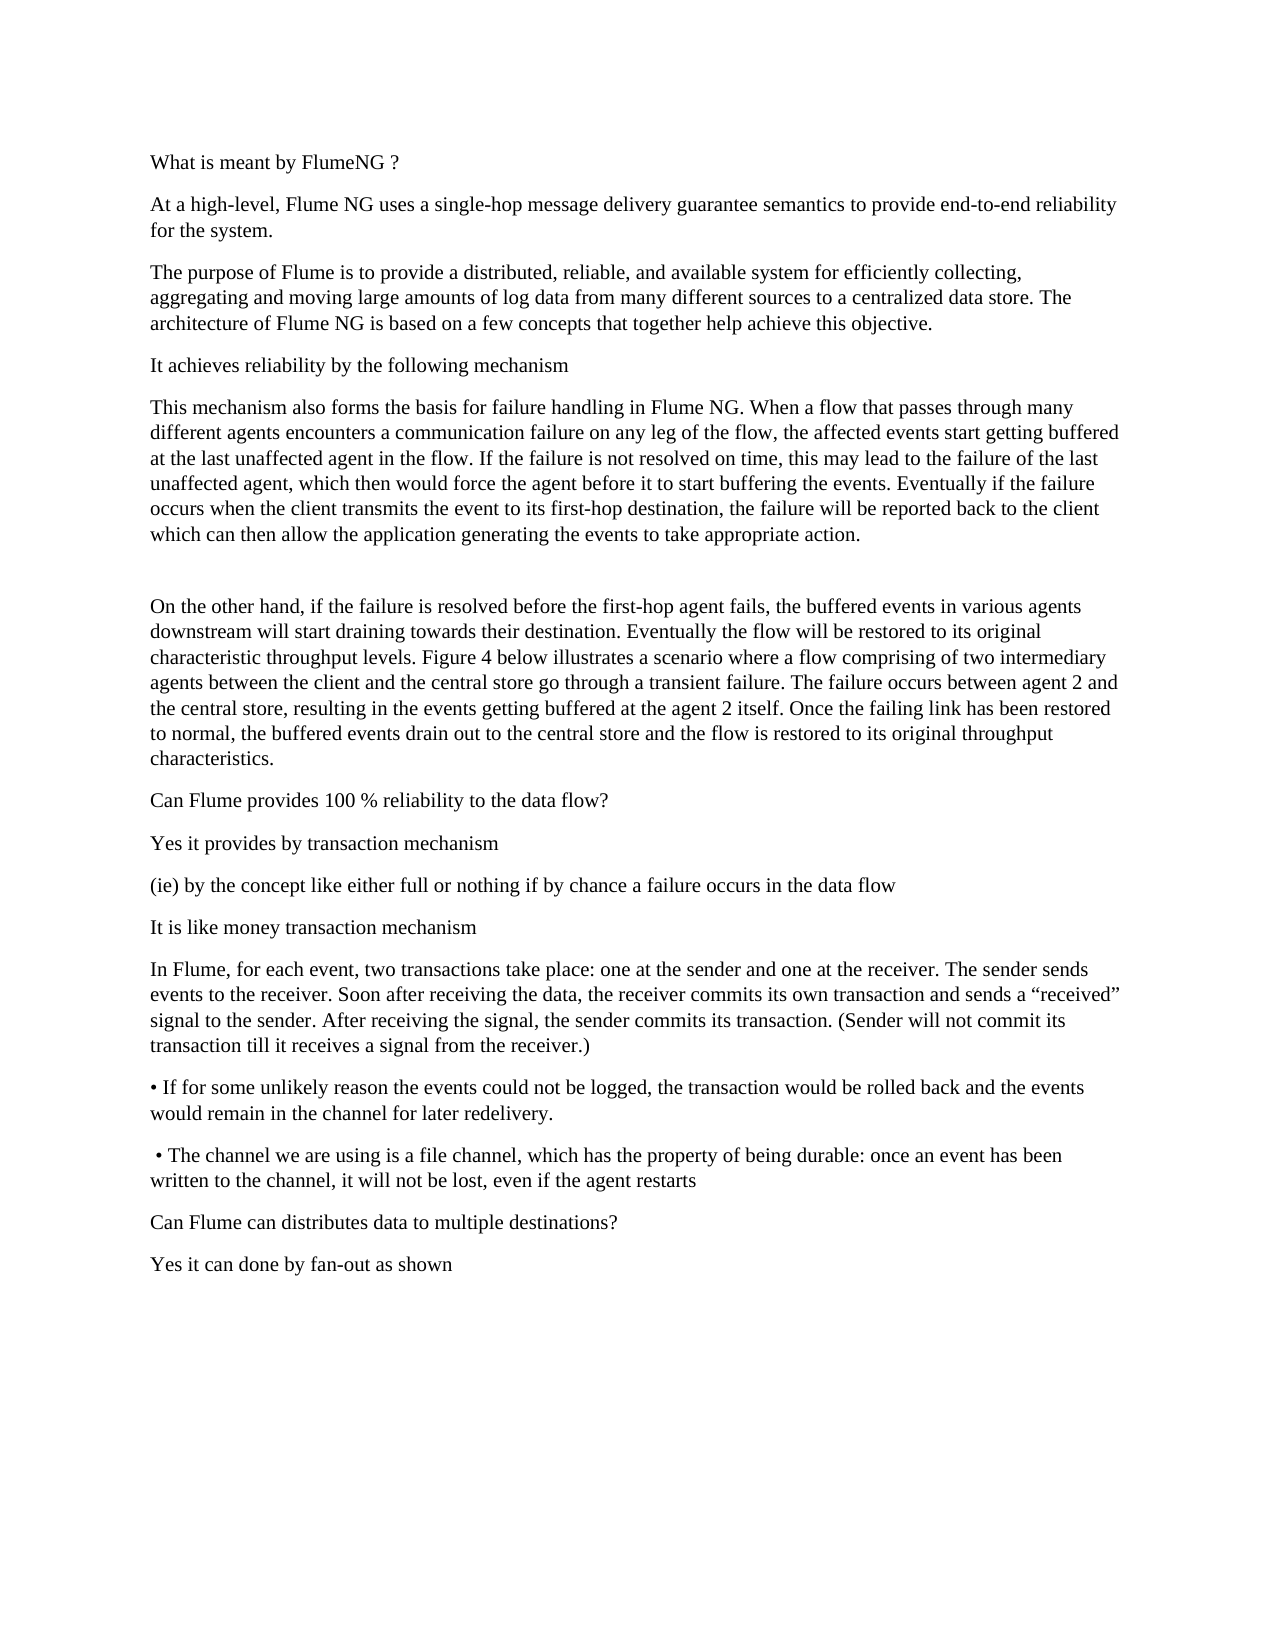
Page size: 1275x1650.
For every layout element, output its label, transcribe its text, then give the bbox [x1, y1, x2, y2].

text What is meant by FlumeNG ? [150, 150, 1125, 174]
text Yes it can done by fan-out as shown [150, 1252, 1125, 1276]
text • If for some unlikely reason the events could not be logged, the transaction would be rolled back and the events would remain in the channel for later redelivery. [150, 1075, 1125, 1124]
text It achieves reliability by the following mechanism [150, 352, 1125, 377]
text Can Flume provides 100 % reliability to the data flow? [150, 788, 1125, 812]
text At a high-level, Flume NG uses a single-hop message delivery guarantee semantics to provide end-to-end reliability for the system. [150, 192, 1125, 242]
text • The channel we are using is a file channel, which has the property of being durable: once an event has been written to the channel, it will not be lost, even if the agent restarts [150, 1142, 1125, 1192]
text This mechanism also forms the basis for failure handling in Flume NG. When a flow that passes through many different agents encounters a communication failure on any leg of the flow, the affected events start getting buffered at the last unaffected agent in the flow. If the failure is not resolved on time, this may lead to the failure of the last unaffected agent, which then would force the agent before it to start buffering the events. Eventually if the failure occurs when the client transmits the event to its first-hop destination, the failure will be reported back to the client which can then allow the application generating the events to take appropriate action. [150, 394, 1125, 575]
text Can Flume can distributes data to multiple destinations? [150, 1210, 1125, 1234]
text Yes it provides by transaction mechanism [150, 830, 1125, 854]
text In Flume, for each event, two transactions take place: one at the sender and one at the receiver. The sender sends events to the receiver. Soon after receiving the data, the receiver commits its own transaction and sends a “received” signal to the sender. After receiving the signal, the sender commits its transaction. (Sender will not commit its transaction till it receives a signal from the receiver.) [150, 957, 1125, 1057]
text (ie) by the concept like either full or nothing if by chance a failure occurs in the data flow [150, 872, 1125, 897]
text The purpose of Flume is to provide a distributed, reliable, and available system for efficiently collecting, aggregating and moving large amounts of log data from many different sources to a centralized data store. The architecture of Flume NG is based on a few concepts that together help achieve this objective. [150, 259, 1125, 334]
text It is like money transaction mechanism [150, 914, 1125, 939]
text On the other hand, if the failure is resolved before the first-hop agent fails, the buffered events in various agents downstream will start draining towards their destination. Eventually the flow will be restored to its original characteristic throughput levels. Figure 4 below illustrates a scenario where a flow comprising of two intermediary agents between the client and the central store go through a transient failure. The failure occurs between agent 2 and the central store, resulting in the events getting buffered at the agent 2 itself. Once the failing link has been restored to normal, the buffered events drain out to the central store and the flow is restored to its original throughput characteristics. [150, 594, 1125, 770]
